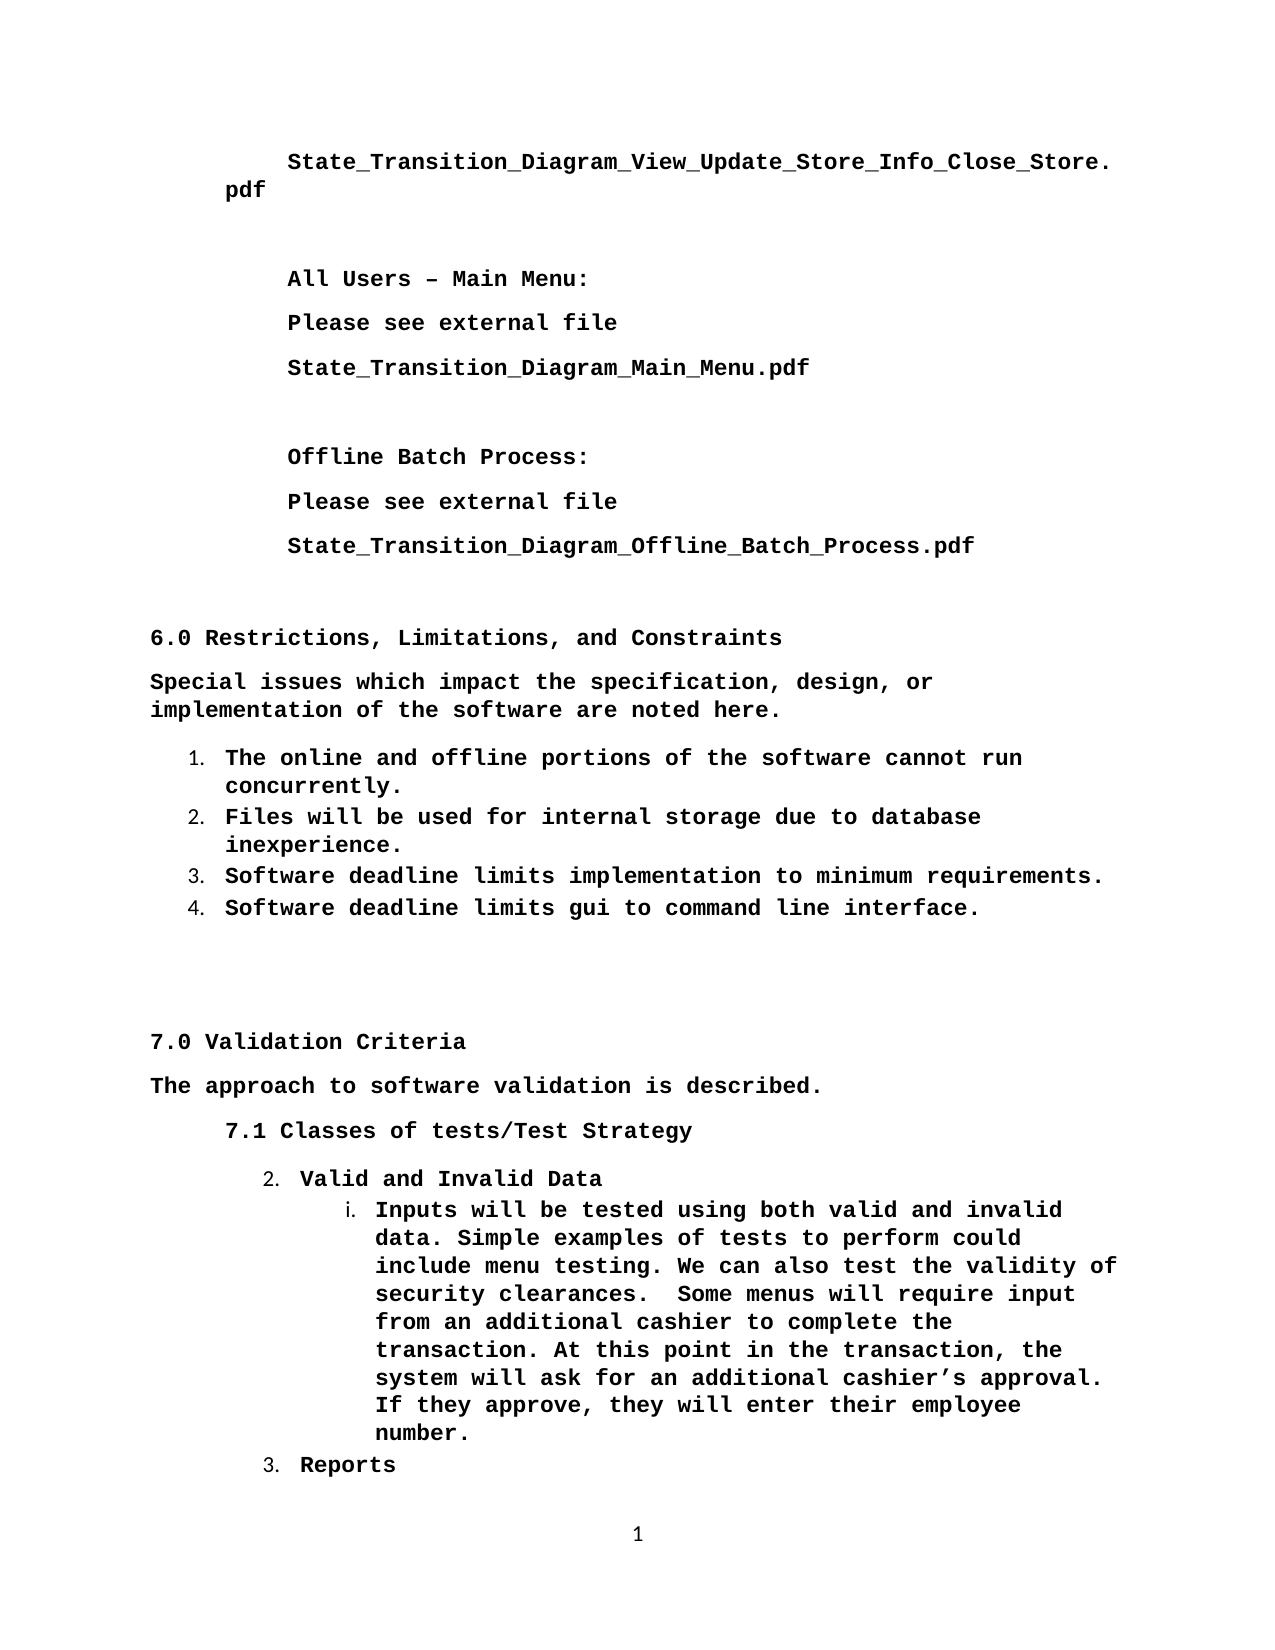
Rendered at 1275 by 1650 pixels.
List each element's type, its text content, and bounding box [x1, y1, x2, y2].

list Software deadline limits gui to command line interface. [187, 893, 1125, 922]
text Special issues which impact the specification, design, or implementation of the software are noted here. [150, 671, 1125, 724]
list Valid and Invalid Data [262, 1164, 1125, 1193]
text Please see external file [212, 312, 1125, 338]
text 6.0 Restrictions, Limitations, and Constraints [150, 626, 1125, 652]
text All Users – Main Menu: [212, 267, 1125, 293]
text State_Transition_Diagram_Main_Menu.pdf [212, 356, 1125, 382]
list Software deadline limits implementation to minimum requirements. [187, 861, 1125, 890]
text State_Transition_Diagram_View_Update_Store_Info_Close_Store.pdf [225, 150, 1125, 204]
text State_Transition_Diagram_Offline_Batch_Process.pdf [212, 534, 1125, 561]
text Please see external file [212, 490, 1125, 516]
text 7.0 Validation Criteria [150, 1030, 1125, 1056]
list The online and offline portions of the software cannot run concurrently. [187, 743, 1125, 800]
list Reports [262, 1450, 1125, 1479]
list Files will be used for internal storage due to database inexperience. [187, 802, 1125, 859]
text Offline Batch Process: [212, 445, 1125, 471]
list Inputs will be tested using both valid and invalid data. Simple examples of tests to perform could include menu testing. We can also test the validity of security clearances. Some menus will require input from an additional cashier to complete the transaction. At this point in the transaction, the system will ask for an additional cashier’s approval. If they approve, they will enter their employee number. [356, 1195, 1125, 1448]
text The approach to software validation is described. [150, 1074, 1125, 1101]
text 7.1 Classes of tests/Test Strategy [150, 1119, 1125, 1145]
